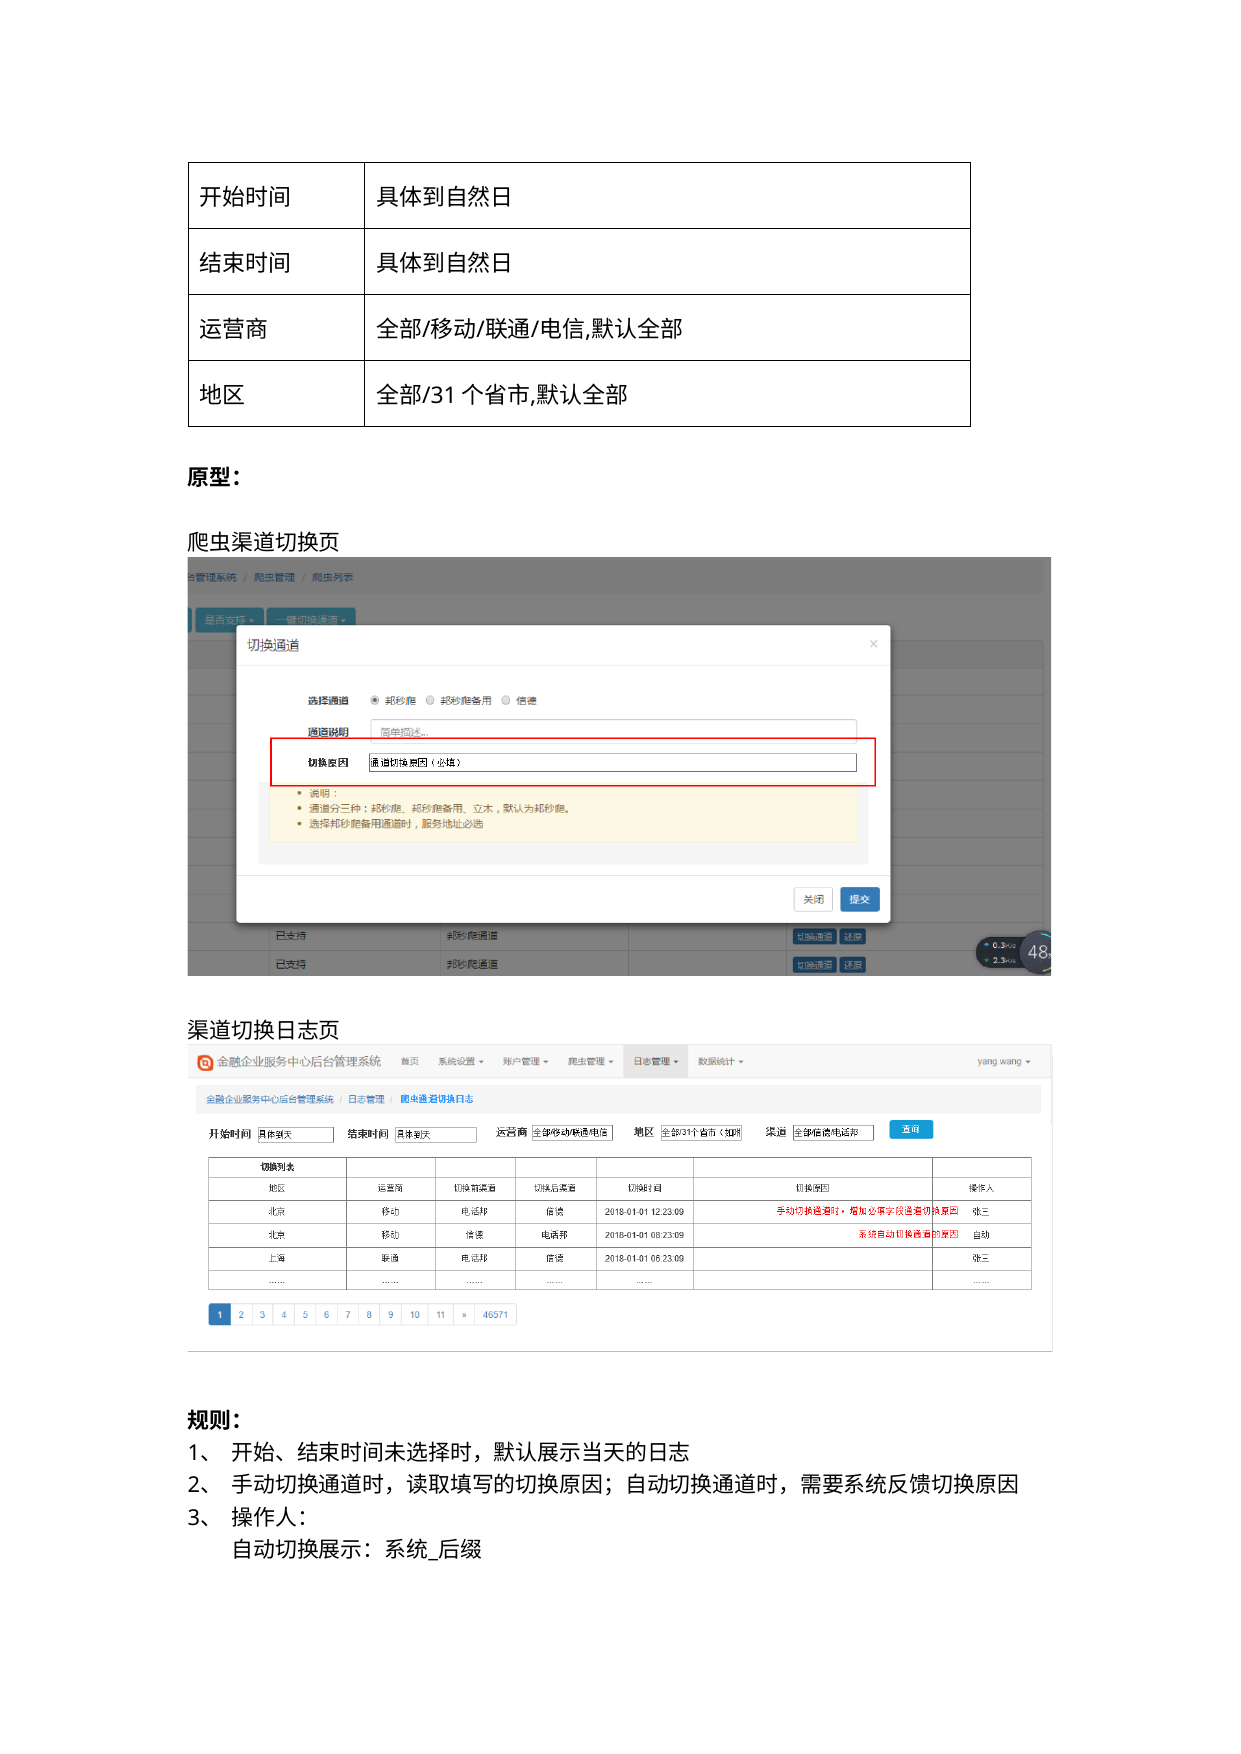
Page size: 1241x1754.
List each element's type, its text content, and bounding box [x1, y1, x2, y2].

table_cell 运营商 [189, 295, 364, 360]
table_cell 全部/31个省市,默认全部 [365, 361, 970, 426]
text 3、 操作人： [187, 1500, 1053, 1532]
table_cell 地区 [189, 361, 364, 426]
picture [187, 557, 1052, 976]
text 渠道切换日志页 [187, 1012, 1053, 1044]
text 自动切换展示：系统_后缀 [187, 1532, 1053, 1565]
table_cell 全部/移动/联通/电信,默认全部 [365, 295, 970, 360]
text 原型： [187, 460, 1053, 492]
table_cell 开始时间 [189, 163, 364, 228]
picture [187, 1044, 1053, 1360]
table_cell 结束时间 [189, 229, 364, 294]
text 2、 手动切换通道时，读取填写的切换原因；自动切换通道时，需要系统反馈切换原因 [187, 1467, 1053, 1500]
text 规则： [187, 1402, 1053, 1435]
text 1、 开始、结束时间未选择时，默认展示当天的日志 [187, 1435, 1053, 1467]
text 爬虫渠道切换页 [187, 525, 1053, 557]
table_cell 具体到自然日 [365, 163, 970, 228]
table_cell 具体到自然日 [365, 229, 970, 294]
